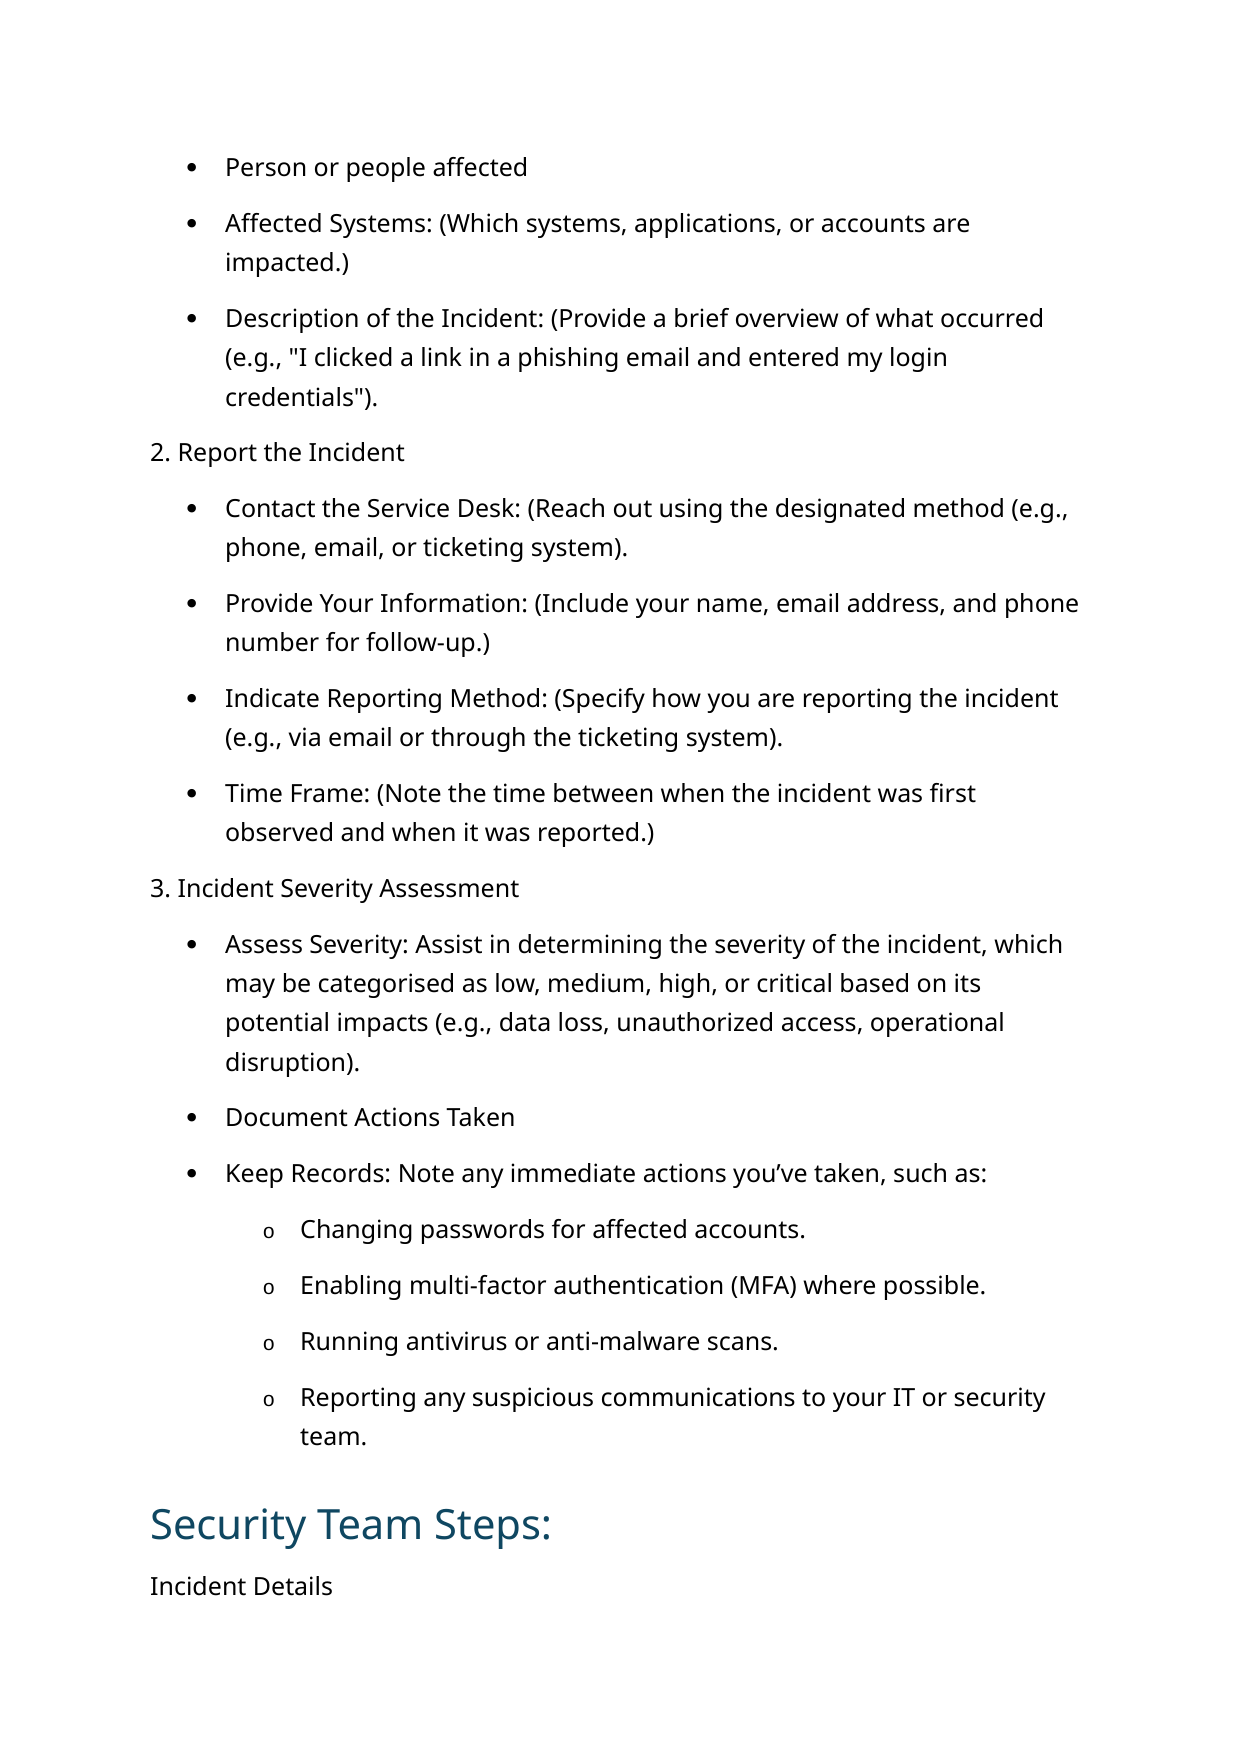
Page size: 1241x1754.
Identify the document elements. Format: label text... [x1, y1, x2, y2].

list Changing passwords for affected accounts. [262, 1212, 1090, 1246]
text Incident Details [150, 1568, 1090, 1603]
list Assess Severity: Assist in determining the severity of the incident, which may be categorised as low, medium, high, or critical based on its potential impacts (e.g., data loss, unauthorized access, operational disruption). [187, 927, 1090, 1078]
list Affected Systems: (Which systems, applications, or accounts are impacted.) [187, 206, 1090, 279]
subtitle Security Team Steps: [150, 1495, 1090, 1552]
list Time Frame: (Note the time between when the incident was first observed and when it was reported.) [187, 776, 1090, 849]
list Person or people affected [187, 150, 1090, 184]
list Document Actions Taken [187, 1100, 1090, 1134]
list Enabling multi-factor authentication (MFA) where possible. [262, 1267, 1090, 1302]
list Contact the Service Desk: (Reach out using the designated method (e.g., phone, email, or ticketing system). [187, 491, 1090, 564]
list Provide Your Information: (Include your name, email address, and phone number for follow-up.) [187, 586, 1090, 659]
text 2. Report the Incident [150, 435, 1090, 469]
list Reporting any suspicious communications to your IT or security team. [262, 1379, 1090, 1452]
list Description of the Incident: (Provide a brief overview of what occurred (e.g., "I clicked a link in a phishing email and entered my login credentials"). [187, 301, 1090, 413]
list Indicate Reporting Method: (Specify how you are reporting the incident (e.g., via email or through the ticketing system). [187, 681, 1090, 754]
list Keep Records: Note any immediate actions you’ve taken, such as: [187, 1156, 1090, 1190]
text 3. Incident Severity Assessment [150, 871, 1090, 905]
list Running antivirus or anti-malware scans. [262, 1323, 1090, 1357]
